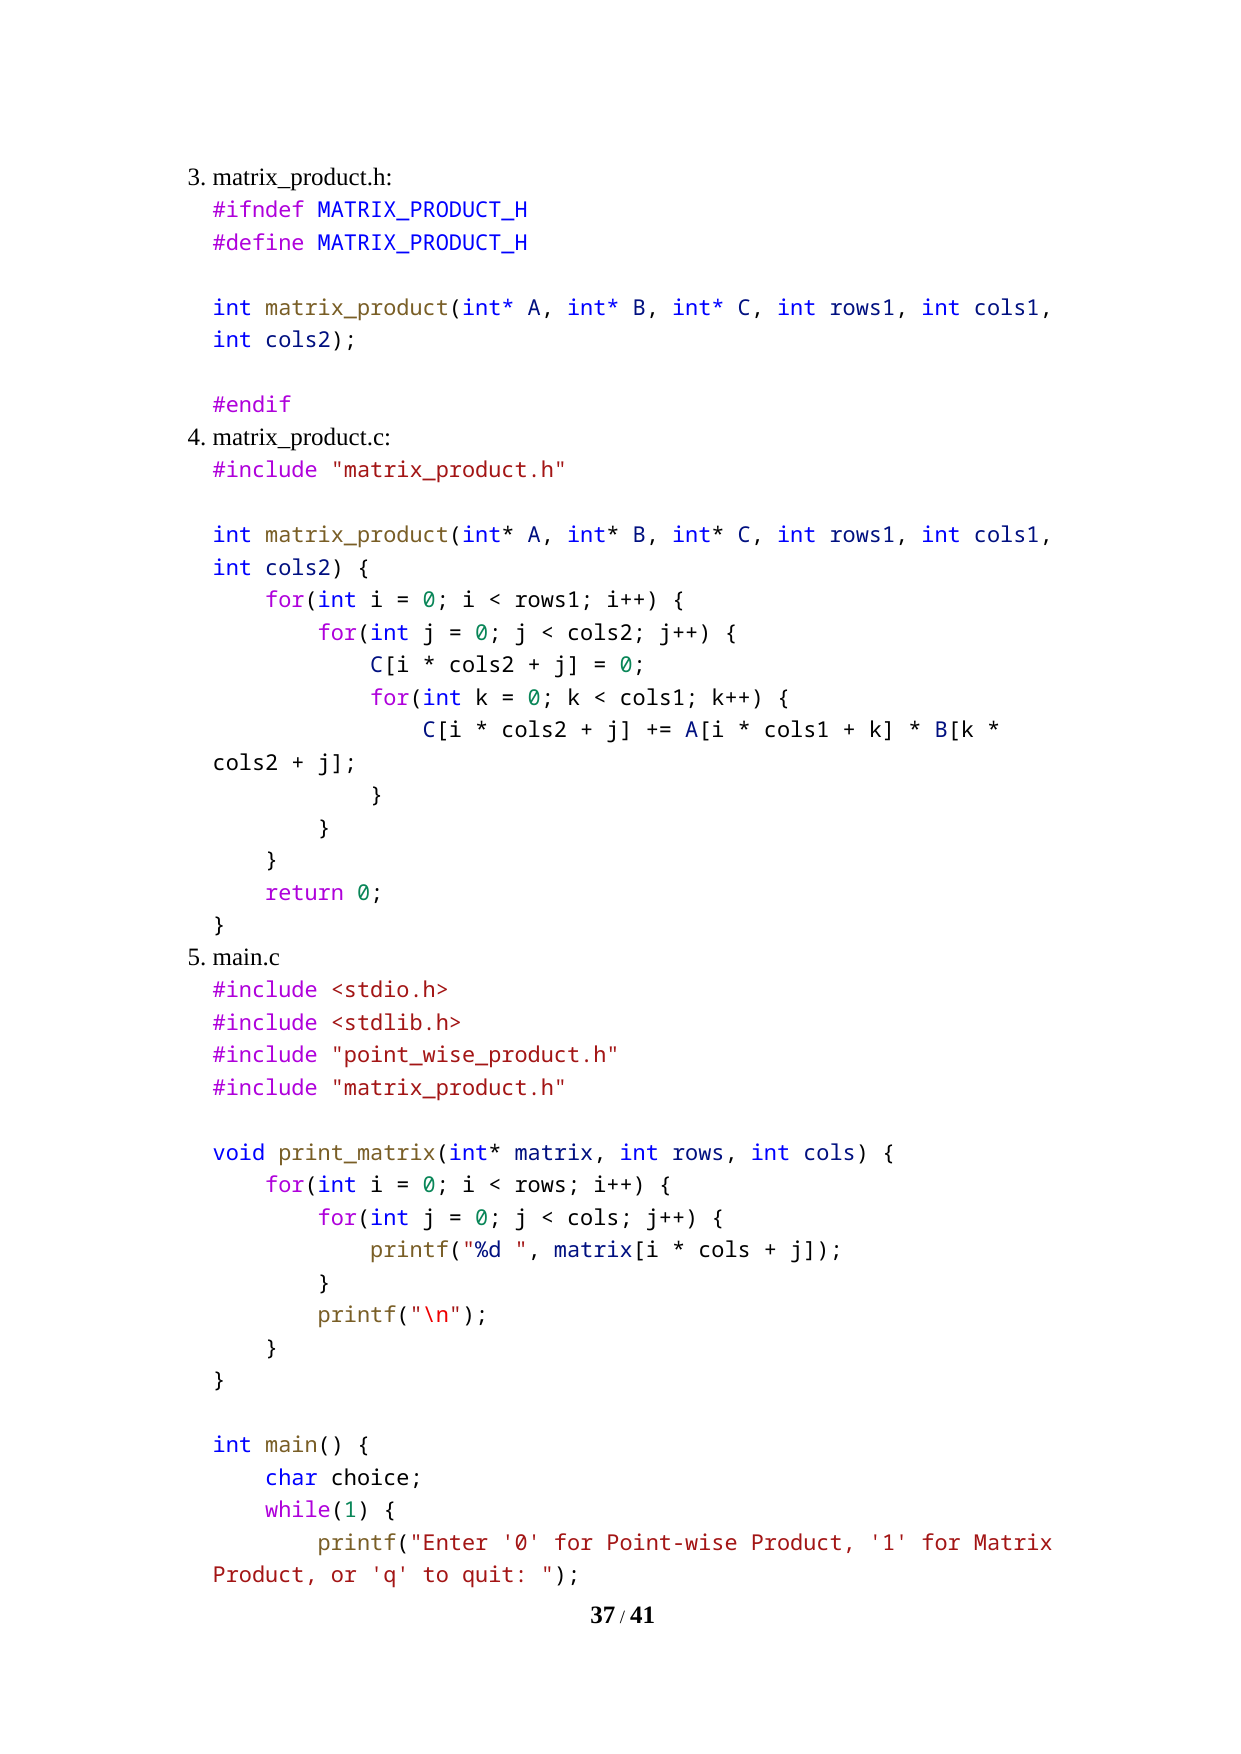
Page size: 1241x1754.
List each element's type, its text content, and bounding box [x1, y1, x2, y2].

text char choice; [212, 1460, 1053, 1493]
text #define MATRIX_PRODUCT_H [212, 225, 1053, 258]
text #include <stdio.h> [212, 973, 1053, 1005]
text #include "matrix_product.h" [212, 453, 1053, 485]
text while(1) { [212, 1493, 1053, 1525]
text C[i * cols2 + j] = 0; [212, 648, 1053, 680]
text #ifndef MATRIX_PRODUCT_H [212, 193, 1053, 225]
text 4. matrix_product.c: [187, 420, 1053, 453]
text void print_matrix(int* matrix, int rows, int cols) { [212, 1135, 1053, 1168]
text } [212, 843, 1053, 875]
text return 0; [212, 875, 1053, 908]
text } [212, 908, 1053, 940]
text } [212, 810, 1053, 843]
text } [212, 778, 1053, 810]
text printf("\n"); [212, 1298, 1053, 1330]
text #include <stdlib.h> [212, 1005, 1053, 1038]
text 3. matrix_product.h: [187, 160, 1053, 193]
text printf("%d ", matrix[i * cols + j]); [212, 1233, 1053, 1265]
text } [212, 1330, 1053, 1363]
text for(int j = 0; j < cols2; j++) { [212, 615, 1053, 648]
text int matrix_product(int* A, int* B, int* C, int rows1, int cols1, int cols2) { [212, 518, 1053, 583]
text #endif [212, 388, 1053, 420]
text } [212, 1265, 1053, 1298]
text printf("Enter '0' for Point-wise Product, '1' for Matrix Product, or 'q' to quit: "); [212, 1525, 1053, 1590]
text C[i * cols2 + j] += A[i * cols1 + k] * B[k * cols2 + j]; [212, 713, 1053, 778]
text int main() { [212, 1428, 1053, 1460]
text for(int i = 0; i < rows; i++) { [212, 1168, 1053, 1200]
text for(int k = 0; k < cols1; k++) { [212, 680, 1053, 713]
text } [212, 1363, 1053, 1395]
text for(int j = 0; j < cols; j++) { [212, 1200, 1053, 1233]
text #include "point_wise_product.h" [212, 1038, 1053, 1070]
text int matrix_product(int* A, int* B, int* C, int rows1, int cols1, int cols2); [212, 290, 1053, 355]
text for(int i = 0; i < rows1; i++) { [212, 583, 1053, 615]
text 5. main.c [187, 940, 1053, 973]
text #include "matrix_product.h" [212, 1070, 1053, 1103]
